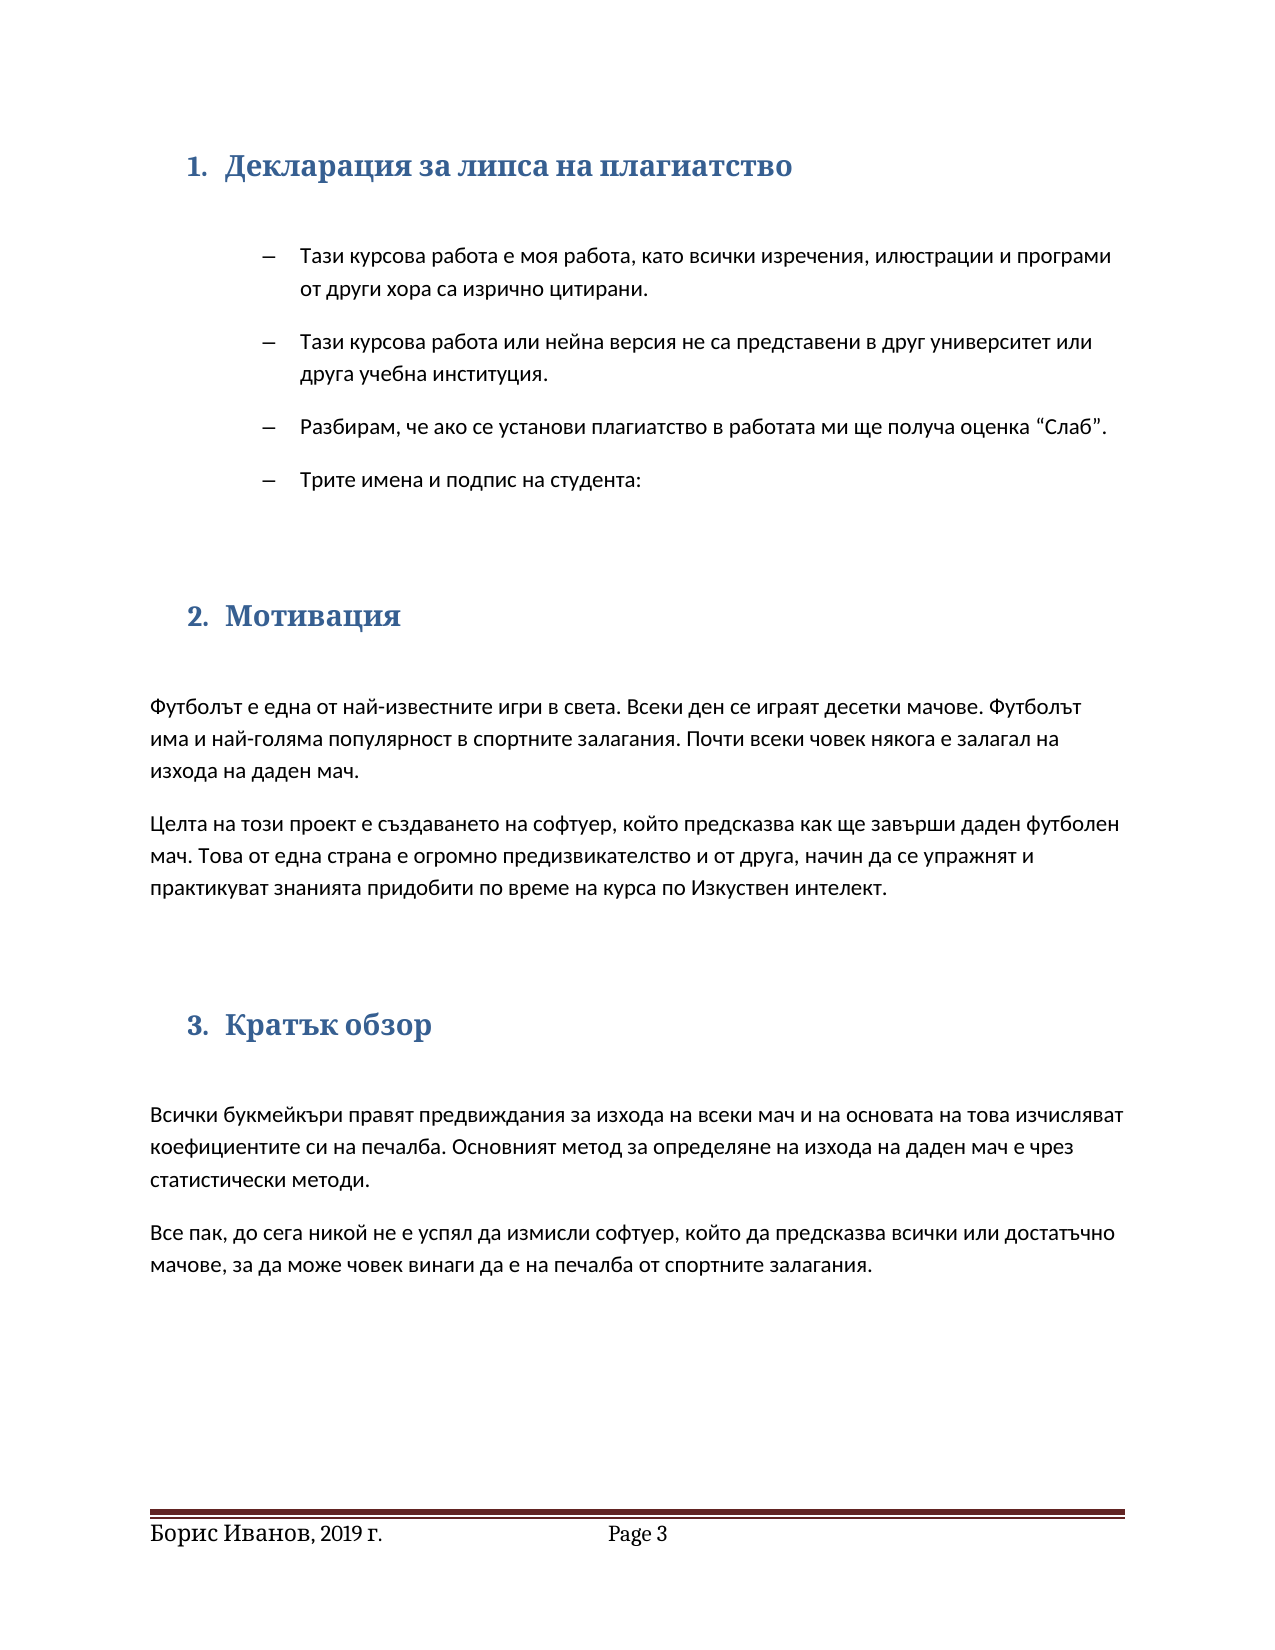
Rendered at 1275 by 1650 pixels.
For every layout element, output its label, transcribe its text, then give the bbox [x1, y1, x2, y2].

subtitle Мотивация [187, 600, 1125, 634]
subtitle Кратък обзор [187, 1009, 1125, 1042]
text Целта на този проект е създаването на софтуер, който предсказва как ще завърши даден футболен мач. Това от една страна е огромно предизвикателство и от друга, начин да се упражнят и практикуват знанията придобити по време на курса по Изкуствен интелект. [150, 809, 1125, 902]
subtitle Декларация за липса на плагиатство [187, 150, 1125, 183]
list Трите имена и подпис на студента: [262, 465, 1125, 493]
text Всички букмейкъри правят предвиждания за изхода на всеки мач и на основата на това изчисляват коефициентите си на печалба. Основният метод за определяне на изхода на даден мач е чрез статистически методи. [150, 1100, 1125, 1193]
list Тази курсова работа или нейна версия не са представени в друг университет или друга учебна институция. [262, 327, 1125, 387]
list Тази курсова работа е моя работа, като всички изречения, илюстрации и програми от други хора са изрично цитирани. [262, 242, 1125, 302]
list Разбирам, че ако се установи плагиатство в работата ми ще получа оценка “Слаб”. [262, 412, 1125, 440]
text Все пак, до сега никой не е успял да измисли софтуер, който да предсказва всички или достатъчно мачове, за да може човек винаги да е на печалба от спортните залагания. [150, 1218, 1125, 1278]
text Футболът е една от най-известните игри в света. Всеки ден се играят десетки мачове. Футболът има и най-голяма популярност в спортните залагания. Почти всеки човек някога е залагал на изхода на даден мач. [150, 692, 1125, 784]
